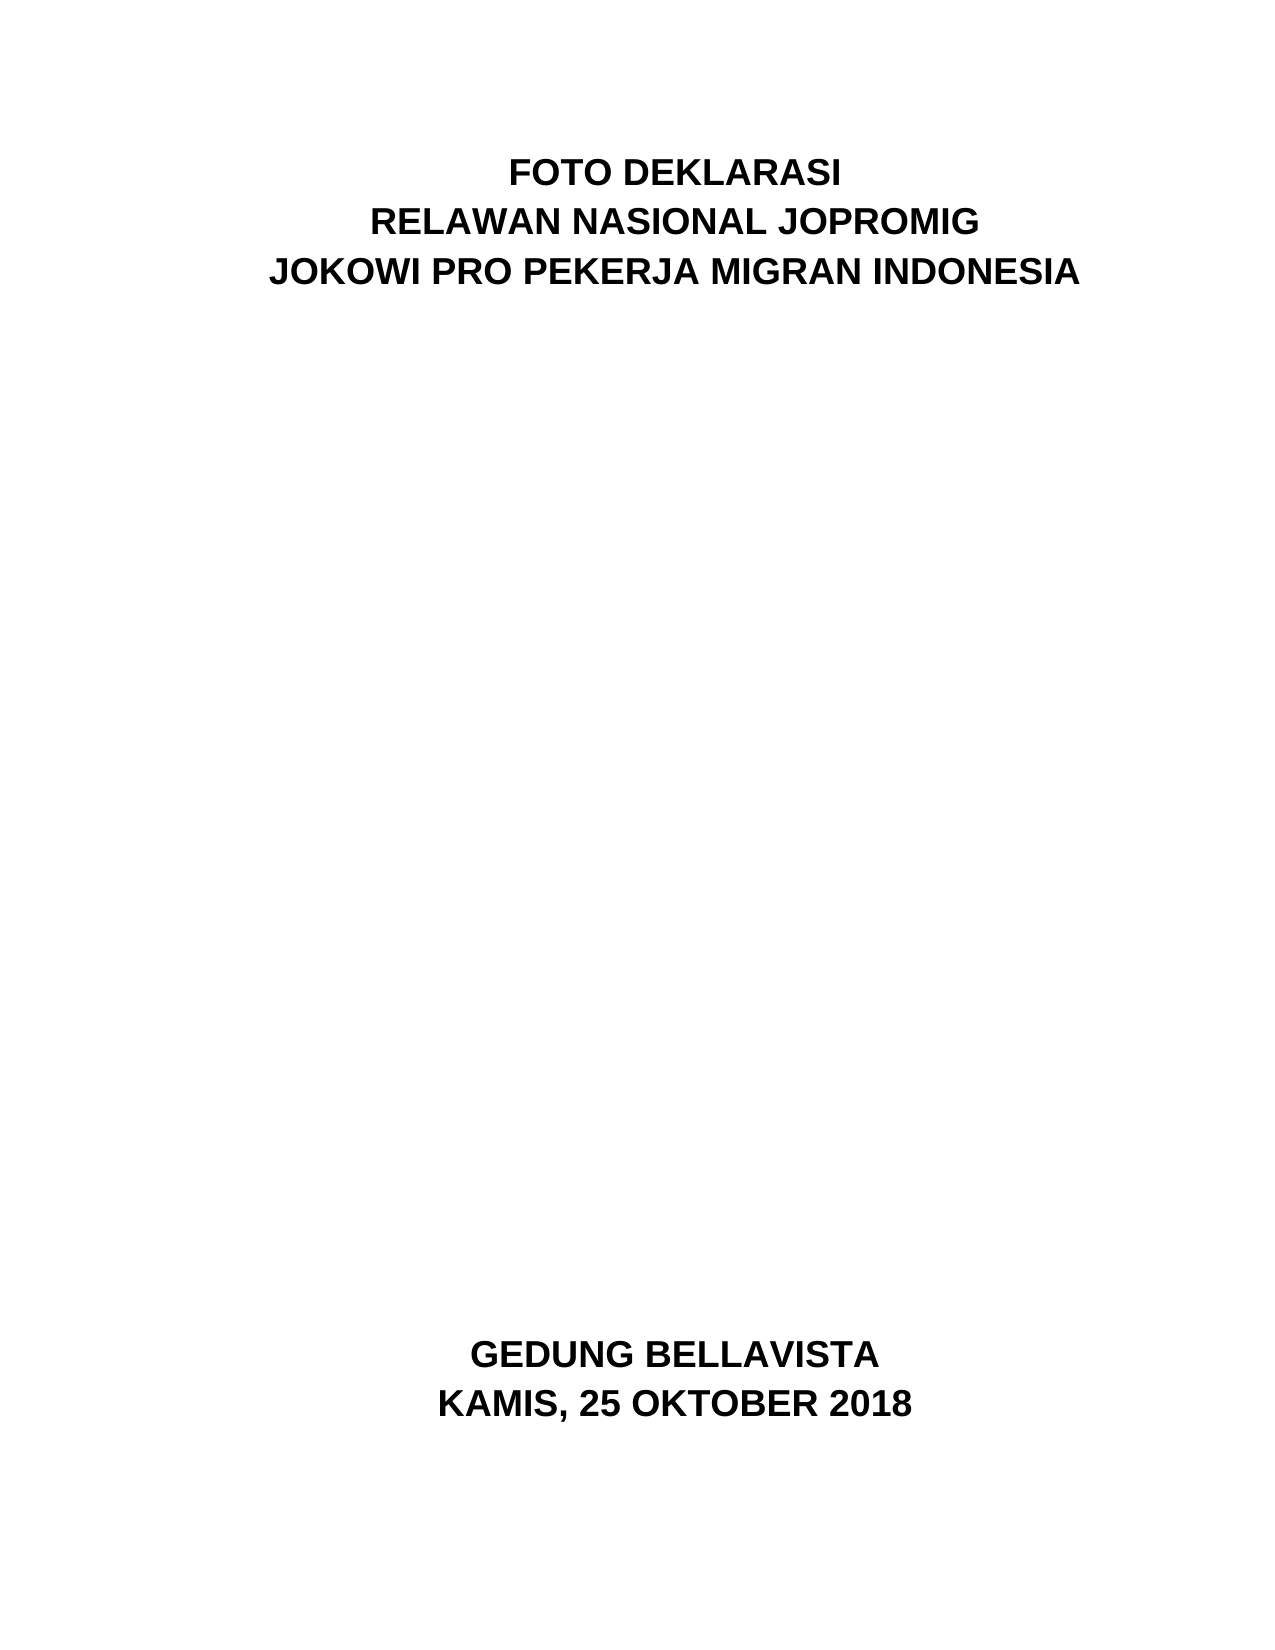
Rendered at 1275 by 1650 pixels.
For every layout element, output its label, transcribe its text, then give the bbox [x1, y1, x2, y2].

list RELAWAN NASIONAL JOPROMIG [225, 199, 1125, 243]
list KAMIS, 25 OKTOBER 2018 [225, 1382, 1125, 1425]
list JOKOWI PRO PEKERJA MIGRAN INDONESIA [225, 249, 1125, 292]
list FOTO DEKLARASI [225, 150, 1125, 193]
list GEDUNG BELLAVISTA [225, 1332, 1125, 1375]
